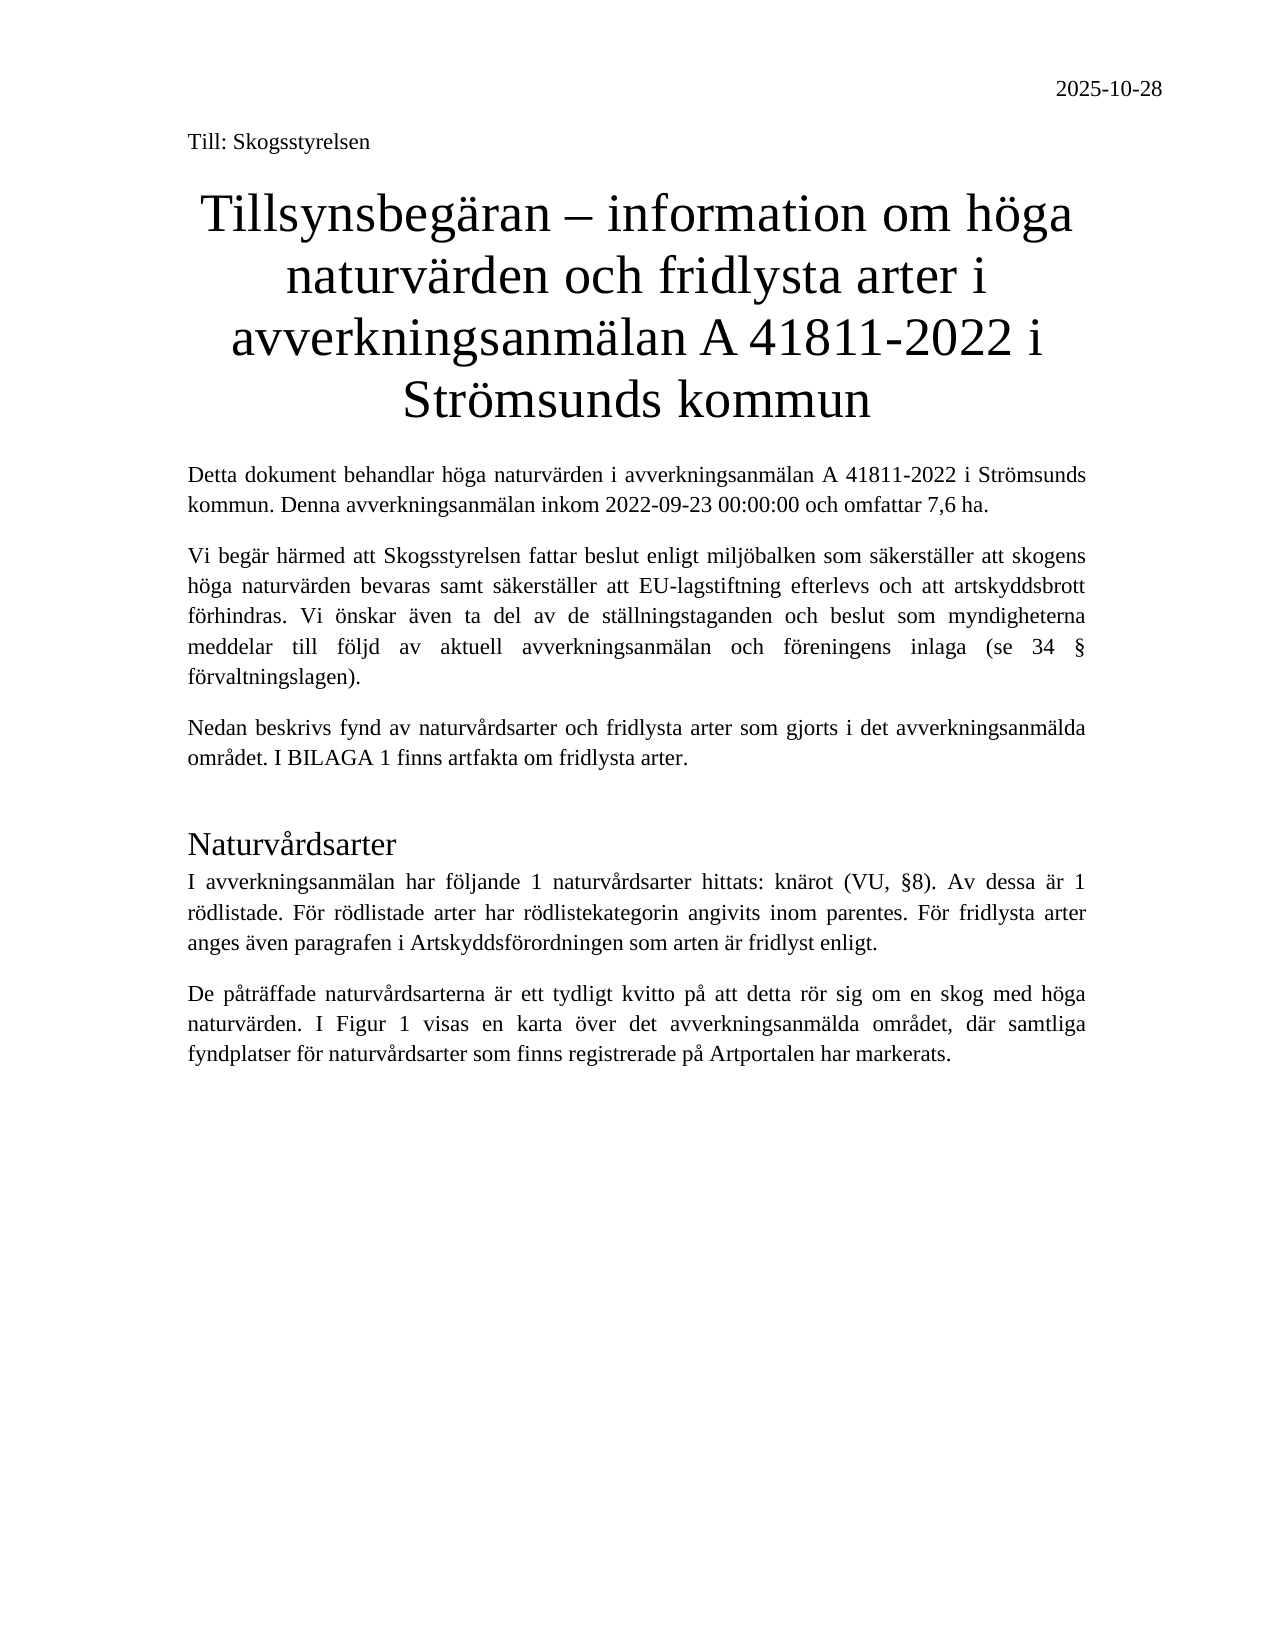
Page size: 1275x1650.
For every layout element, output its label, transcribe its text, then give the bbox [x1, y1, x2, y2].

title Tillsynsbegäran – information om höga naturvärden och fridlysta arter i avverkningsanmälan A 41811-2022 i Strömsunds kommun [187, 180, 1087, 429]
text Detta dokument behandlar höga naturvärden i avverkningsanmälan A 41811-2022 i Strömsunds kommun. Denna avverkningsanmälan inkom 2022-09-23 00:00:00 och omfattar 7,6 ha. [187, 461, 1087, 517]
text De påträffade naturvårdsarterna är ett tydligt kvitto på att detta rör sig om en skog med höga naturvärden. I Figur 1 visas en karta över det avverkningsanmälda området, där samtliga fyndplatser för naturvårdsarter som finns registrerade på Artportalen har markerats. [187, 980, 1087, 1067]
text I avverkningsanmälan har följande 1 naturvårdsarter hittats: knärot (VU, §8). Av dessa är 1 rödlistade. För rödlistade arter har rödlistekategorin angivits inom parentes. För fridlysta arter anges även paragrafen i Artskyddsförordningen som arten är fridlyst enligt. [187, 868, 1087, 955]
text Vi begär härmed att Skogsstyrelsen fattar beslut enligt miljöbalken som säkerställer att skogens höga naturvärden bevaras samt säkerställer att EU-lagstiftning efterlevs och att artskyddsbrott förhindras. Vi önskar även ta del av de ställningstaganden och beslut som myndigheterna meddelar till följd av aktuell avverkningsanmälan och föreningens inlaga (se 34 § förvaltningslagen). [187, 542, 1087, 689]
subtitle Naturvårdsarter [187, 824, 1087, 863]
text Nedan beskrivs fynd av naturvårdsarter och fridlysta arter som gjorts i det avverkningsanmälda området. I BILAGA 1 finns artfakta om fridlysta arter. [187, 714, 1087, 771]
